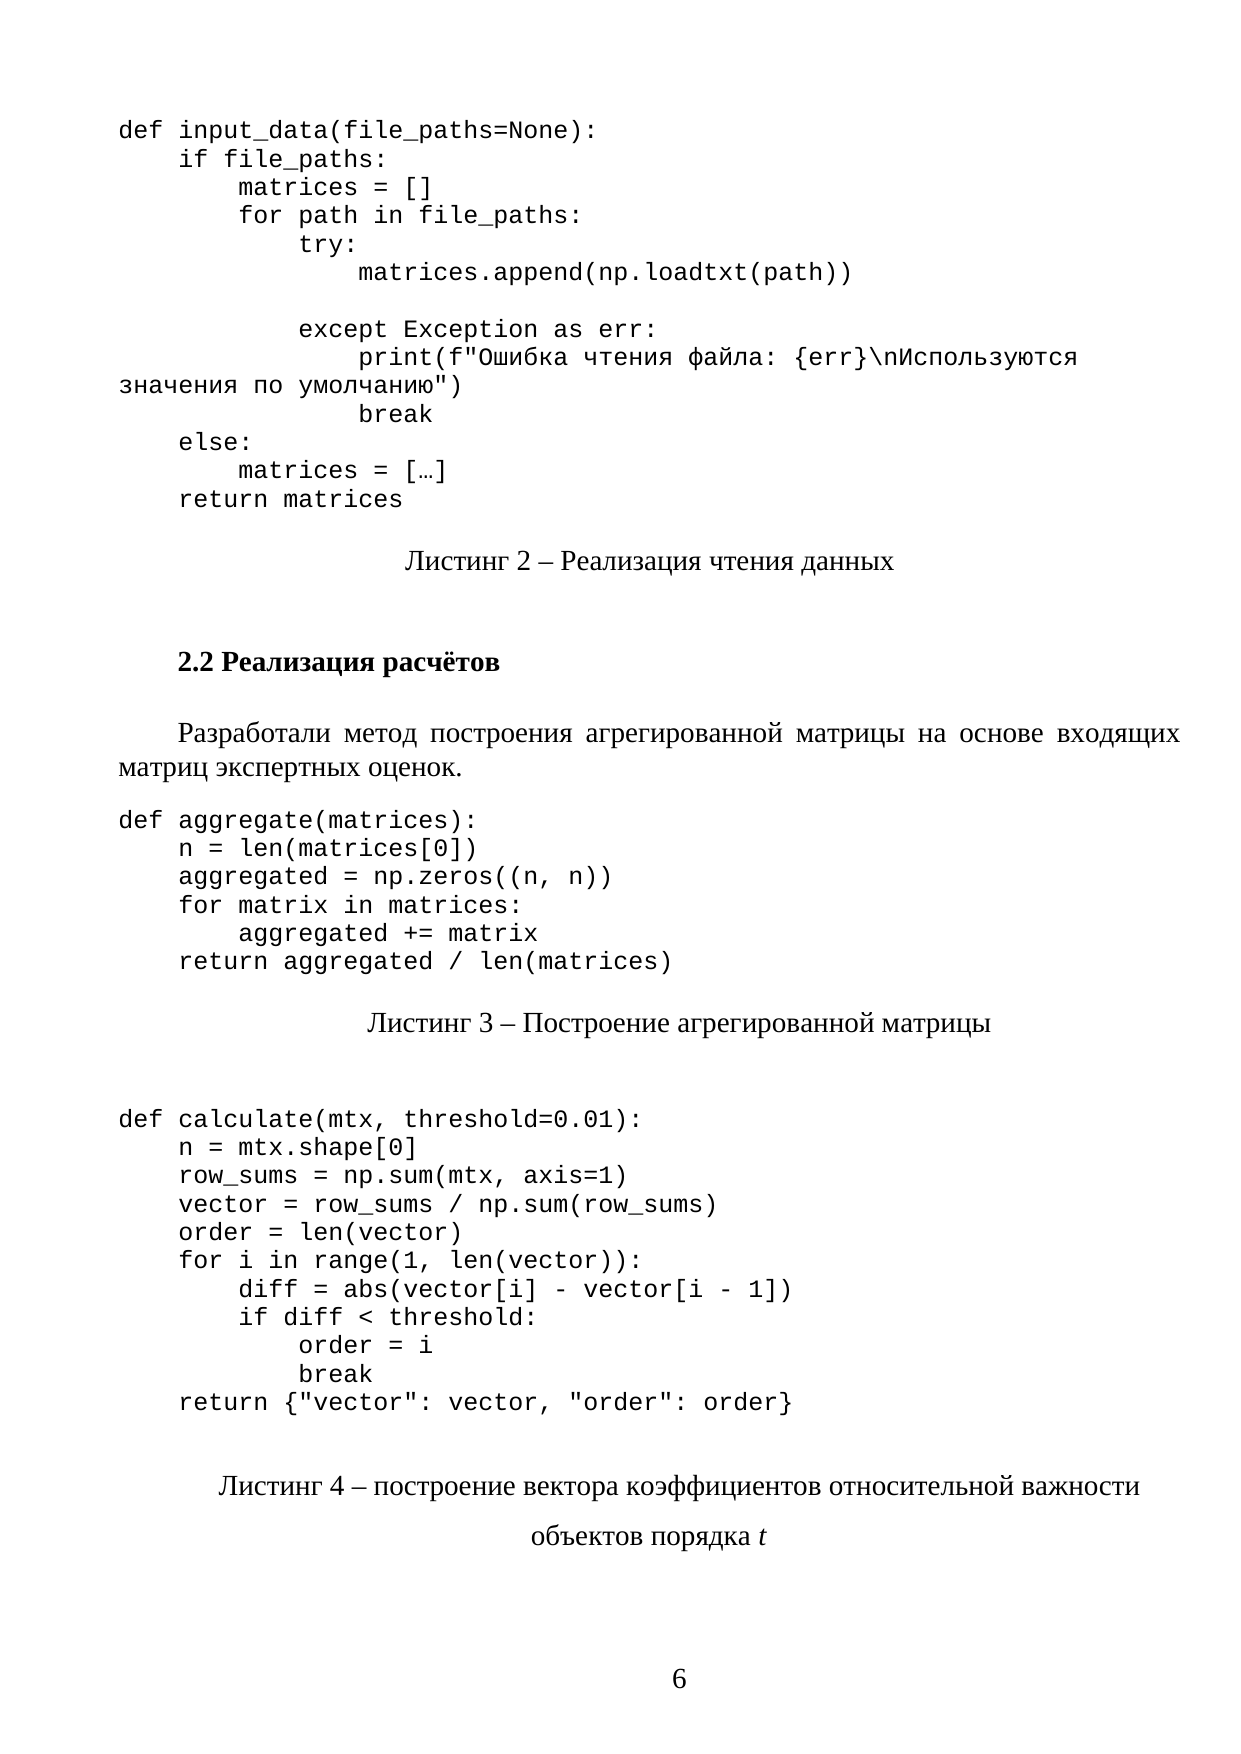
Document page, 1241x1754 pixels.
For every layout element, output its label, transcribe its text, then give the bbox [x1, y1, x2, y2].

text def input_data(file_paths=None): [118, 118, 1181, 146]
text diff = abs(vector[i] - vector[i - 1]) [118, 1276, 1181, 1304]
text aggregated = np.zeros((n, n)) [118, 864, 1181, 892]
text vector = row_sums / np.sum(row_sums) [118, 1191, 1181, 1219]
text for matrix in matrices: [118, 892, 1181, 921]
text if diff < threshold: [118, 1304, 1181, 1333]
text n = len(matrices[0]) [118, 836, 1181, 864]
text def aggregate(matrices): [118, 807, 1181, 836]
text break [118, 401, 1181, 430]
text print(f"Ошибка чтения файла: {err}\nИспользуются значения по умолчанию") [118, 345, 1181, 401]
text if file_paths: [118, 146, 1181, 175]
text return aggregated / len(matrices) [118, 949, 1181, 977]
text def calculate(mtx, threshold=0.01): [118, 1106, 1181, 1134]
text Листинг 3 – Построение агрегированной матрицы [118, 1006, 1181, 1039]
text return {"vector": vector, "order": order} [118, 1389, 1181, 1418]
text for i in range(1, len(vector)): [118, 1248, 1181, 1276]
text matrices = [] [118, 175, 1181, 203]
text n = mtx.shape[0] [118, 1134, 1181, 1163]
text for path in file_paths: [118, 203, 1181, 231]
text Листинг 2 – Реализация чтения данных [118, 543, 1181, 577]
text break [118, 1361, 1181, 1389]
text aggregated += matrix [118, 921, 1181, 949]
text matrices.append(np.loadtxt(path)) [118, 260, 1181, 288]
text except Exception as err: [118, 316, 1181, 345]
text order = i [118, 1333, 1181, 1361]
text return matrices [118, 486, 1181, 515]
text order = len(vector) [118, 1219, 1181, 1248]
text else: [118, 430, 1181, 458]
text try: [118, 231, 1181, 260]
text Разработали метод построения агрегированной матрицы на основе входящих матриц экспертных оценок. [118, 715, 1181, 782]
text Листинг 4 – построение вектора коэффициентов относительной важности объектов порядка t [118, 1468, 1181, 1552]
text row_sums = np.sum(mtx, axis=1) [118, 1163, 1181, 1191]
text matrices = […] [118, 458, 1181, 486]
subtitle Реализация расчётов [118, 644, 1181, 678]
